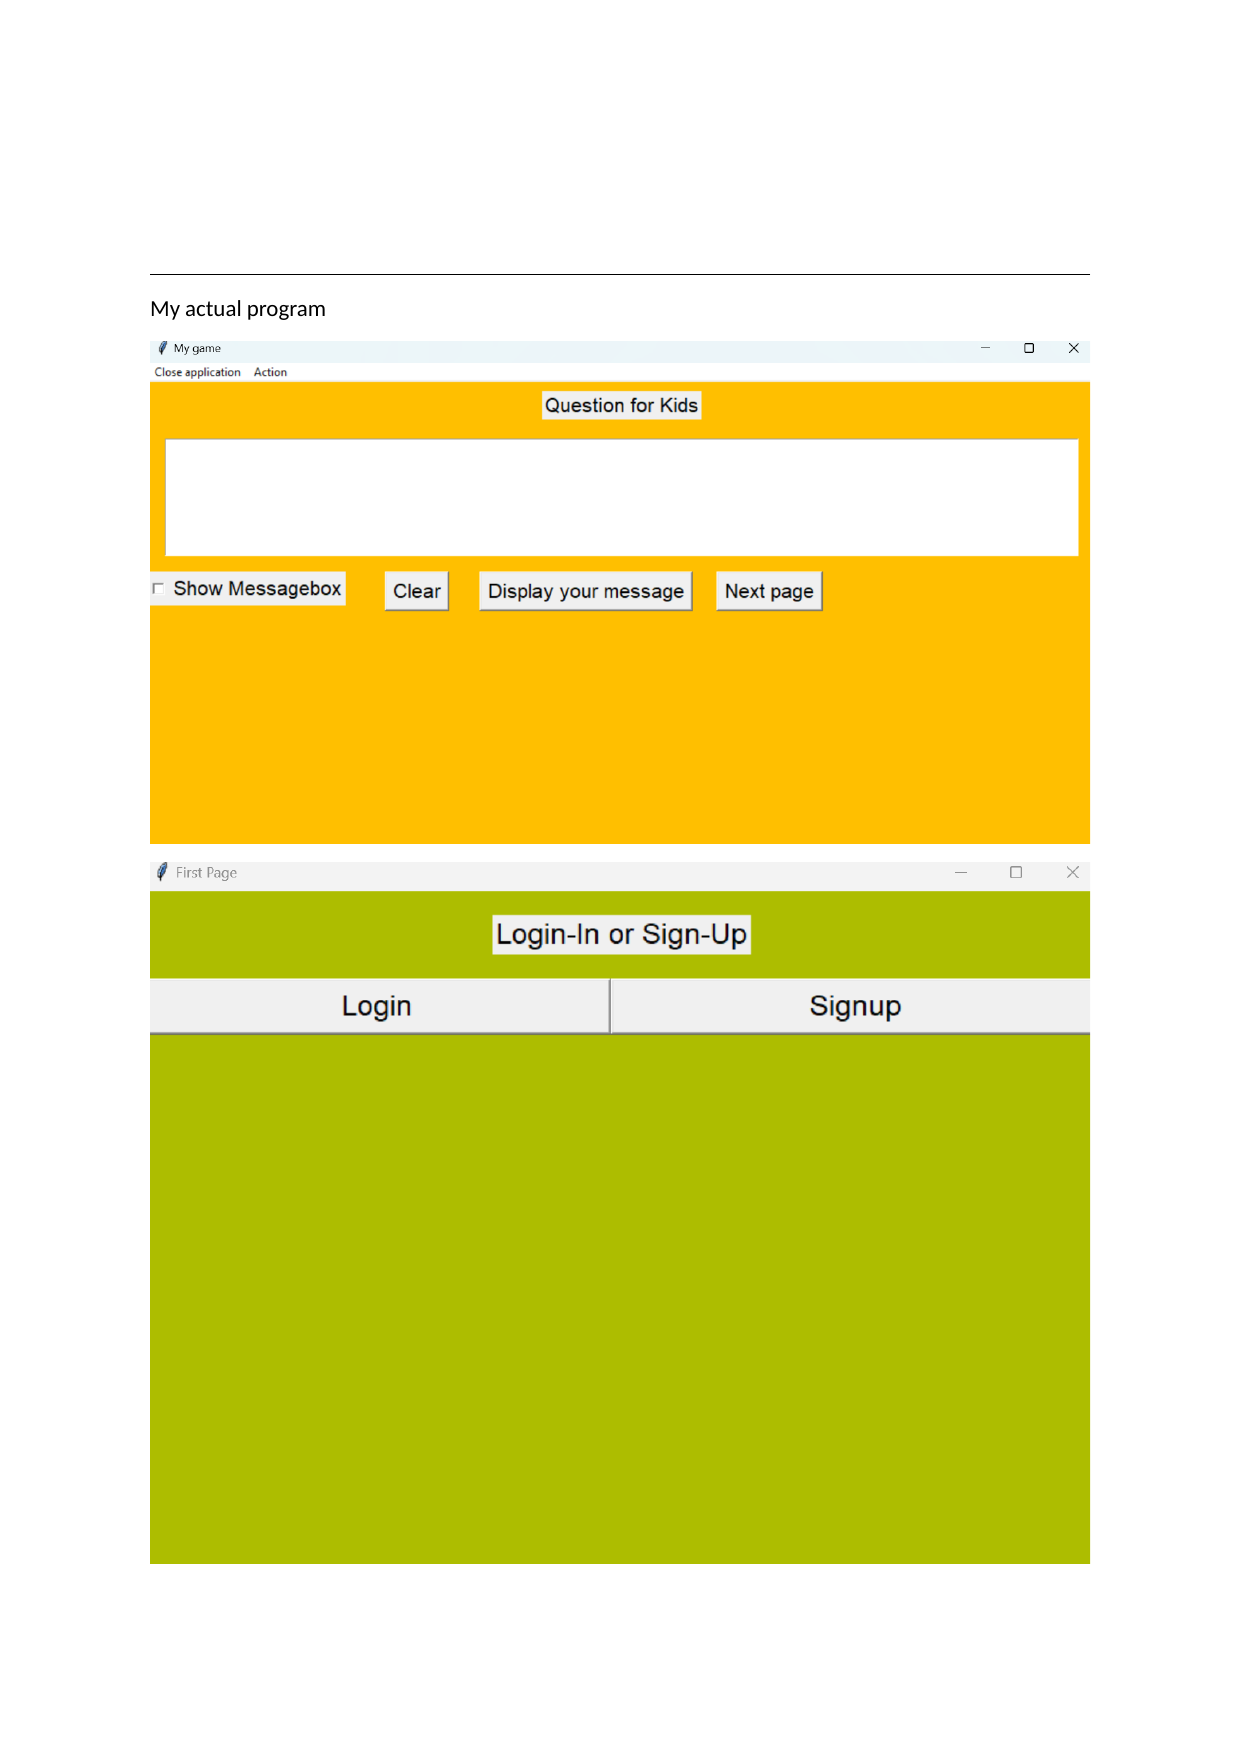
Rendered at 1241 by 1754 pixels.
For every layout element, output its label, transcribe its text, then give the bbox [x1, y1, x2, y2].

text My actual program [150, 294, 1090, 322]
picture [150, 862, 1091, 1564]
picture [150, 341, 1091, 844]
